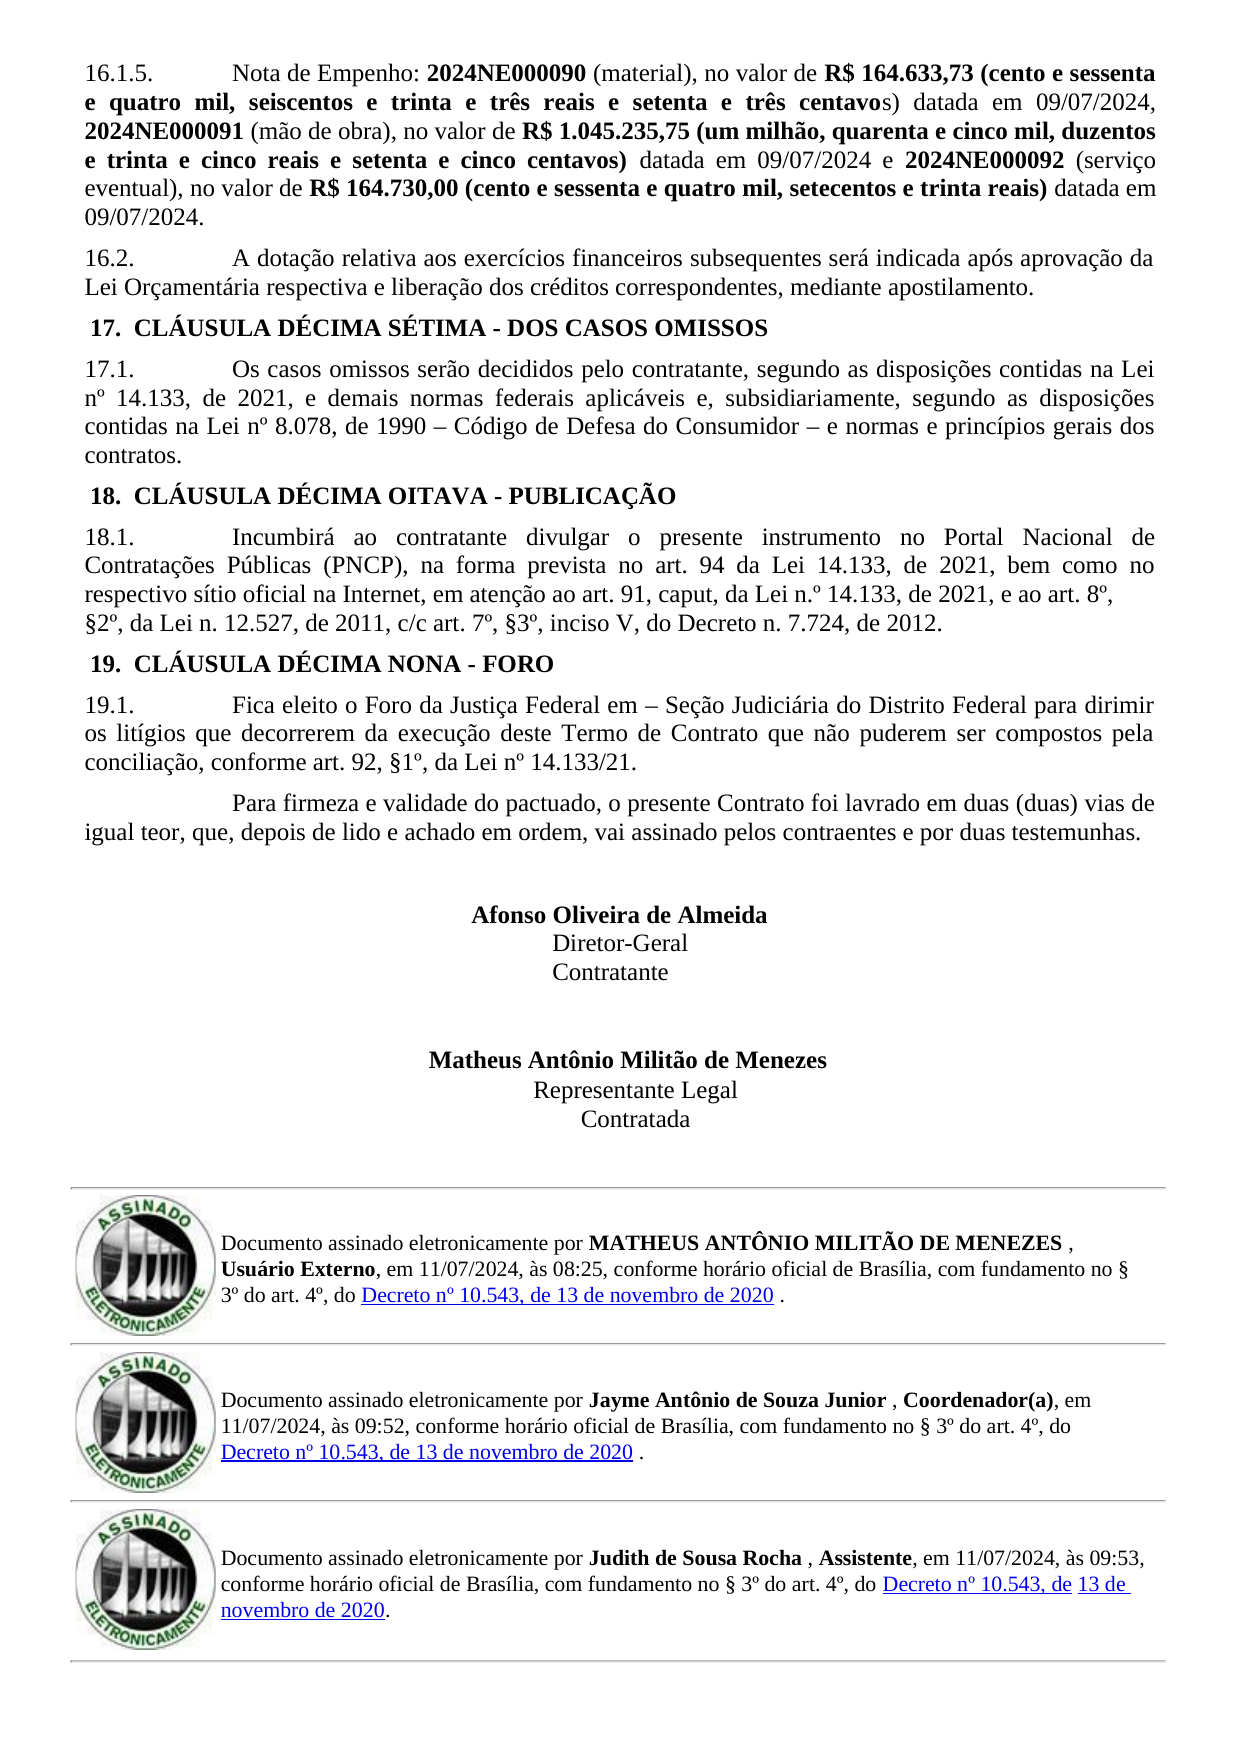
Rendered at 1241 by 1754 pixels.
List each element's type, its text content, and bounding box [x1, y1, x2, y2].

text 17.1. Os casos omissos serão decididos pelo contratante, segundo as disposições contidas na Lei nº 14.133, de 2021, e demais normas federais aplicáveis e, subsidiariamente, segundo as disposições contidas na Lei nº 8.078, de 1990 – Código de Defesa do Consumidor – e normas e princípios gerais dos contratos. [84, 354, 1156, 469]
text Afonso Oliveira de Almeida Diretor-Geral Contratante [471, 900, 769, 986]
picture [75, 1509, 216, 1650]
text 18.1. Incumbirá ao contratante divulgar o presente instrumento no Portal Nacional de Contratações Públicas (PNCP), na forma prevista no art. 94 da Lei 14.133, de 2021, bem como no respectivo sítio oficial na Internet, em atenção ao art. 91, caput, da Lei n.º 14.133, de 2021, e ao art. 8º, [84, 522, 1156, 608]
subtitle 19. CLÁUSULA DÉCIMA NONA - FORO [90, 649, 1180, 678]
subtitle 18. CLÁUSULA DÉCIMA OITAVA - PUBLICAÇÃO [90, 481, 1180, 510]
list A dotação relativa aos exercícios financeiros subsequentes será indicada após aprovação da Lei Orçamentária respectiva e liberação dos créditos correspondentes, mediante apostilamento. [84, 243, 1154, 301]
subtitle 17. CLÁUSULA DÉCIMA SÉTIMA - DOS CASOS OMISSOS [90, 313, 1180, 342]
text §2º, da Lei n. 12.527, de 2011, c/c art. 7º, §3º, inciso V, do Decreto n. 7.724, de 2012. [84, 608, 1180, 637]
text Representante Legal Contratada [482, 1075, 789, 1133]
text 19.1. Fica eleito o Foro da Justiça Federal em – Seção Judiciária do Distrito Federal para dirimir os litígios que decorrerem da execução deste Termo de Contrato que não puderem ser compostos pela conciliação, conforme art. 92, §1º, da Lei nº 14.133/21. [84, 690, 1155, 776]
text Documento assinado eletronicamente por MATHEUS ANTÔNIO MILITÃO DE MENEZES , Usuário Externo, em 11/07/2024, às 08:25, conforme horário oficial de Brasília, com fundamento no § 3º do art. 4º, do Decreto nº 10.543, de 13 de novembro de 2020 . [221, 1230, 1148, 1307]
text Documento assinado eletronicamente por Jayme Antônio de Souza Junior , Coordenador(a), em 11/07/2024, às 09:52, conforme horário oficial de Brasília, com fundamento no § 3º do art. 4º, do Decreto nº 10.543, de 13 de novembro de 2020 . [221, 1387, 1110, 1464]
text Documento assinado eletronicamente por Judith de Sousa Rocha , Assistente, em 11/07/2024, às 09:53, conforme horário oficial de Brasília, com fundamento no § 3º do art. 4º, do Decreto nº 10.543, de 13 de novembro de 2020. [221, 1545, 1148, 1622]
subtitle Matheus Antônio Militão de Menezes [311, 1045, 945, 1074]
text Para firmeza e validade do pactuado, o presente Contrato foi lavrado em duas (duas) vias de igual teor, que, depois de lido e achado em ordem, vai assinado pelos contraentes e por duas testemunhas. [84, 788, 1156, 846]
list Nota de Empenho: 2024NE000090 (material), no valor de R$ 164.633,73 (cento e sessenta e quatro mil, seiscentos e trinta e três reais e setenta e três centavos) datada em 09/07/2024, 2024NE000091 (mão de obra), no valor de R$ 1.045.235,75 (um milhão, quarenta e cinco mil, duzentos e trinta e cinco reais e setenta e cinco centavos) datada em 09/07/2024 e 2024NE000092 (serviço eventual), no valor de R$ 164.730,00 (cento e sessenta e quatro mil, setecentos e trinta reais) datada em 09/07/2024. [84, 58, 1156, 231]
picture [75, 1352, 216, 1493]
picture [75, 1195, 216, 1336]
